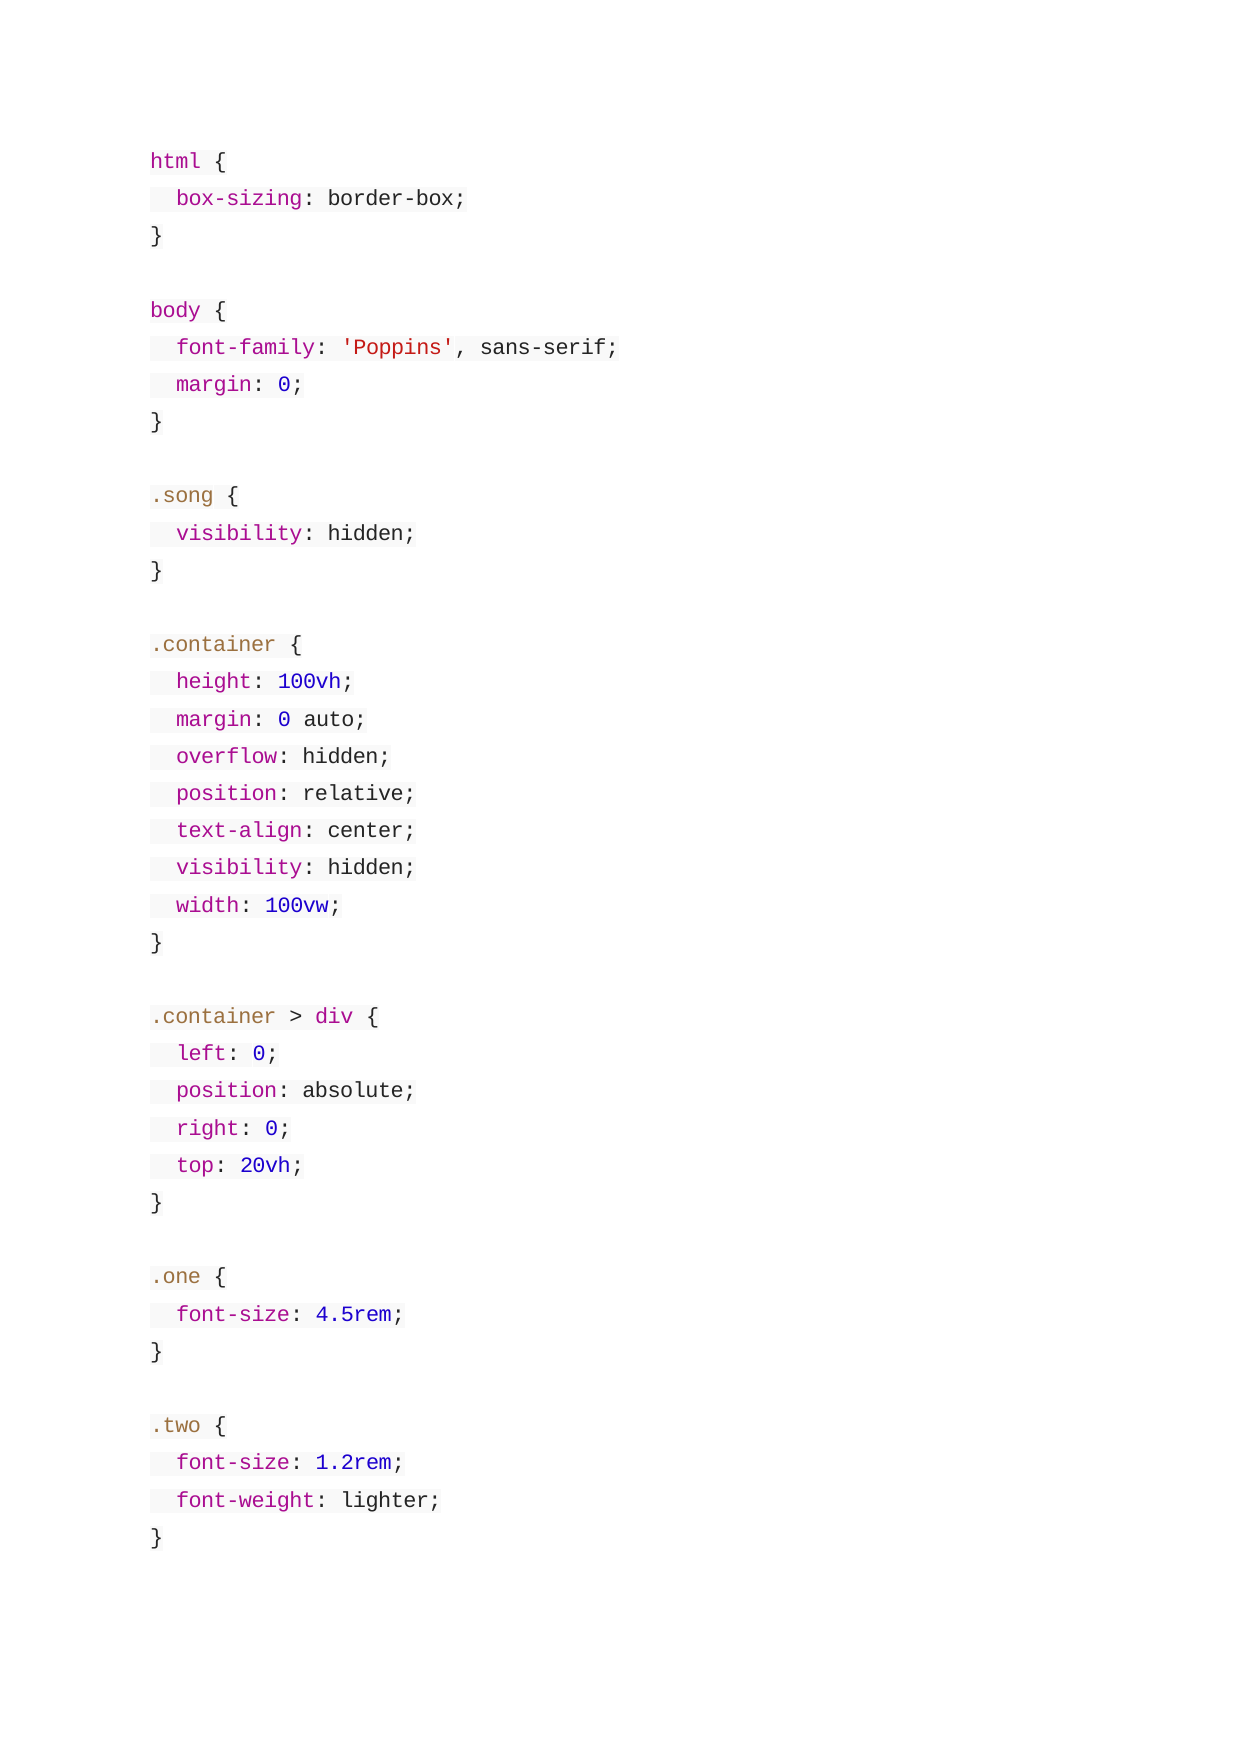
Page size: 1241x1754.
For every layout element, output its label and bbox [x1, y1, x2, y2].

text [150, 150, 1090, 1588]
